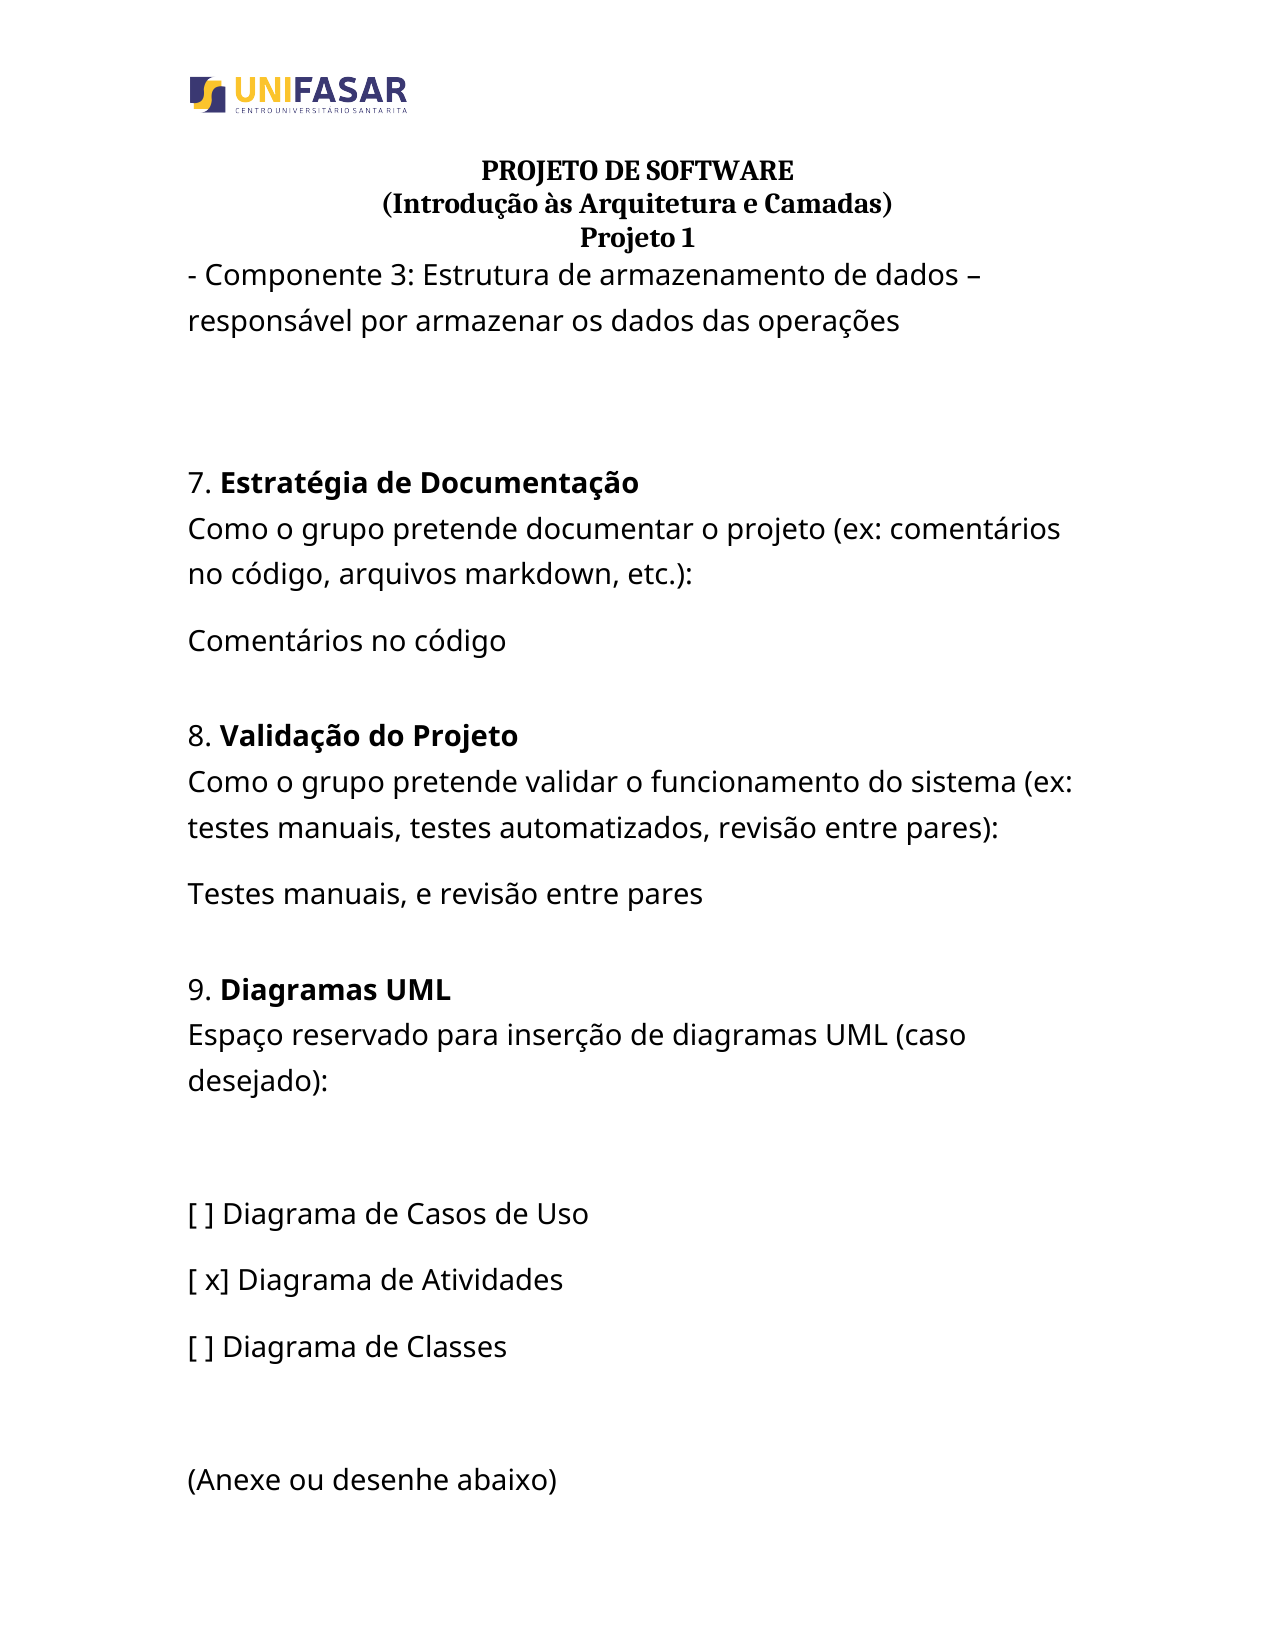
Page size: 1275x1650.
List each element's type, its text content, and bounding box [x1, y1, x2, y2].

text Como o grupo pretende validar o funcionamento do sistema (ex: testes manuais, testes automatizados, revisão entre pares): [187, 761, 1087, 847]
picture [187, 75, 410, 116]
text [ ] Diagrama de Classes [187, 1326, 1087, 1366]
text - Componente 3: Estrutura de armazenamento de dados – responsável por armazenar os dados das operações [187, 255, 1087, 340]
text [ x] Diagrama de Atividades [187, 1260, 1087, 1299]
subtitle 9. Diagramas UML [187, 969, 1087, 1009]
text Como o grupo pretende documentar o projeto (ex: comentários no código, arquivos markdown, etc.): [187, 508, 1087, 593]
text Comentários no código [187, 620, 1087, 660]
text [ ] Diagrama de Casos de Uso [187, 1193, 1087, 1233]
text Testes manuais, e revisão entre pares [187, 873, 1087, 913]
subtitle 7. Estratégia de Documentação [187, 462, 1087, 502]
text (Anexe ou desenhe abaixo) [187, 1459, 1087, 1499]
subtitle 8. Validação do Projeto [187, 716, 1087, 755]
text Espaço reservado para inserção de diagramas UML (caso desejado): [187, 1015, 1087, 1100]
